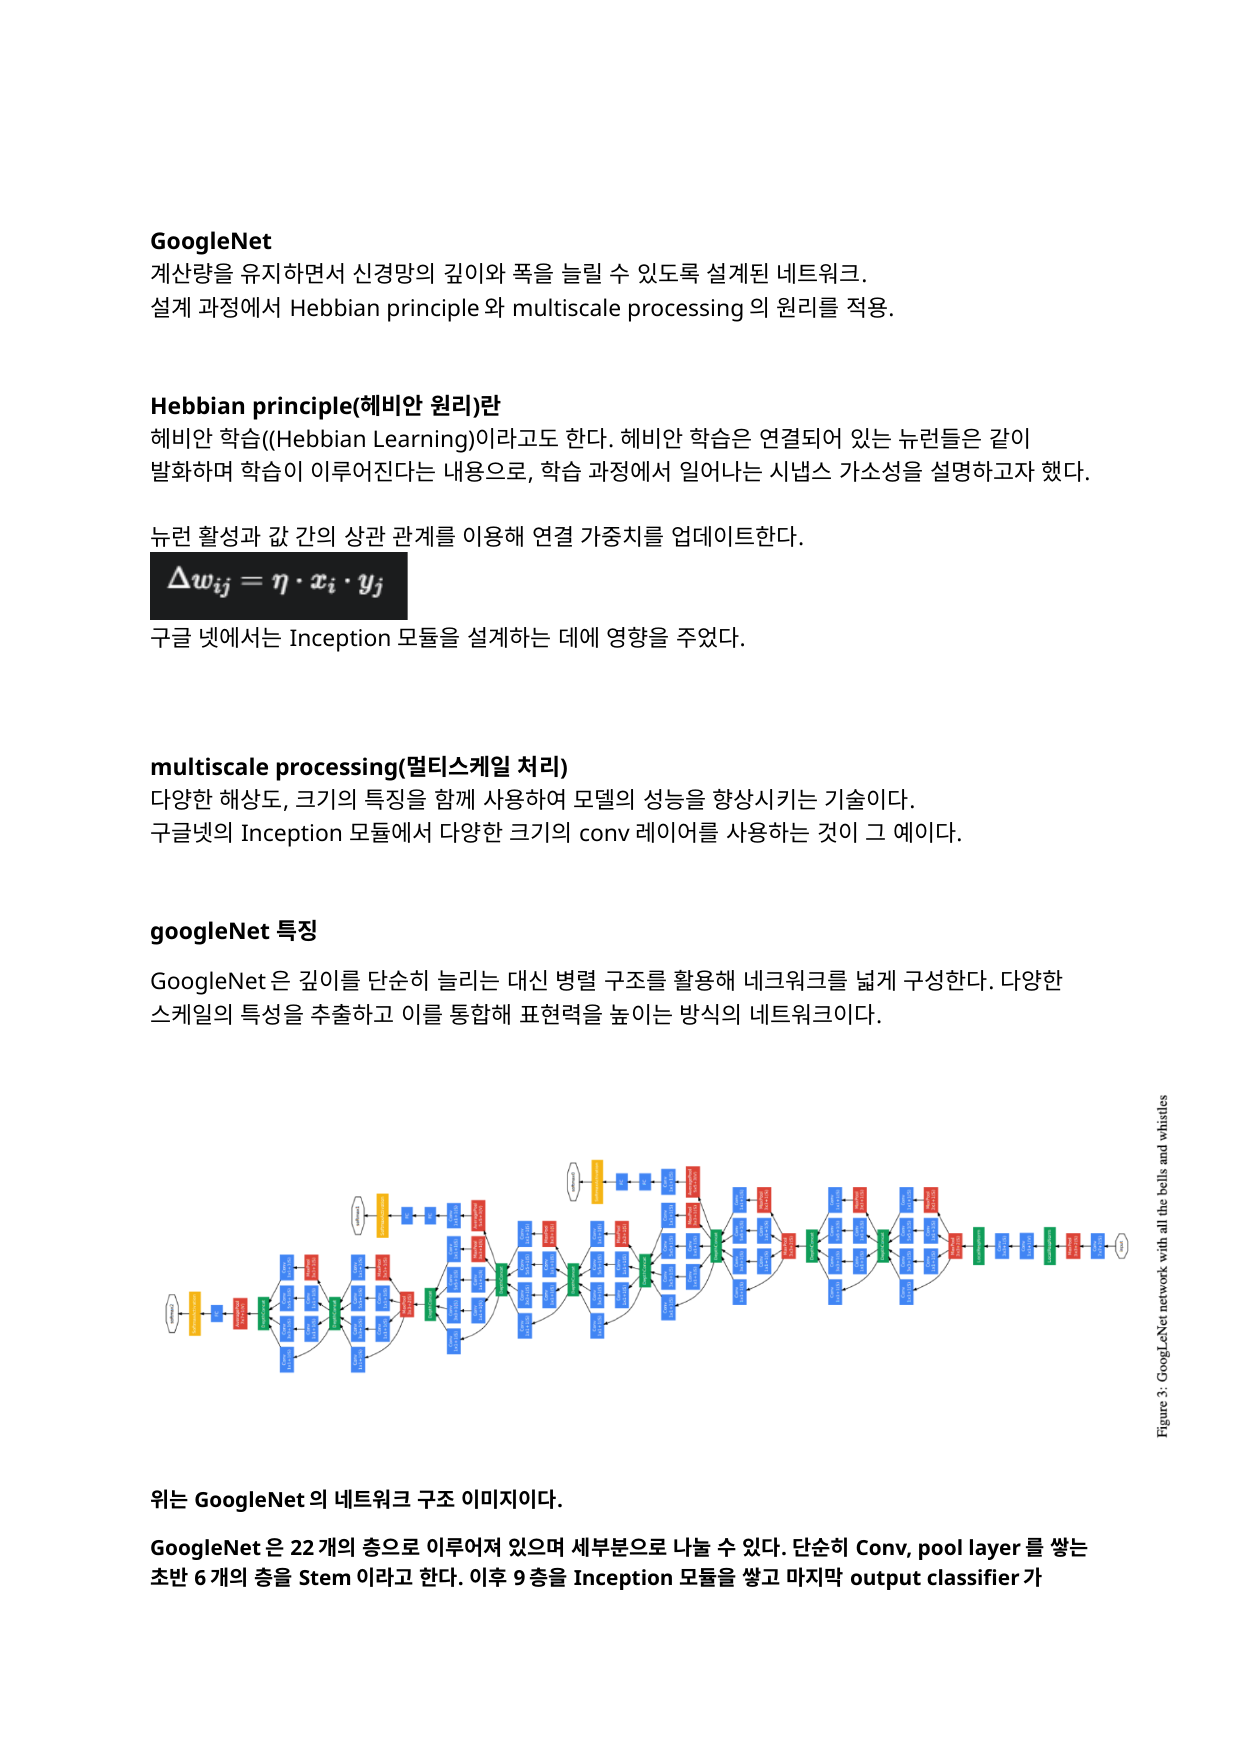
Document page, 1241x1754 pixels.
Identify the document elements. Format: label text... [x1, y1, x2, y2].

text GoogleNet 계산량을 유지하면서 신경망의 깊이와 폭을 늘릴 수 있도록 설계된 네트워크. 설계 과정에서 Hebbian principle와 multiscale processing의 원리를 적용. [150, 225, 1090, 323]
text googleNet 특징 [150, 913, 1090, 946]
picture [150, 1053, 1184, 1467]
picture [150, 552, 408, 620]
text 위는 GoogleNet의 네트워크 구조 이미지이다. [150, 1484, 1090, 1514]
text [150, 1531, 1090, 1591]
text GoogleNet은 깊이를 단순히 늘리는 대신 병렬 구조를 활용해 네크워크를 넓게 구성한다. 다양한 스케일의 특성을 추출하고 이를 통합해 표현력을 높이는 방식의 네트워크이다. [150, 963, 1090, 1030]
text multiscale processing(멀티스케일 처리) 다양한 해상도, 크기의 특징을 함께 사용하여 모델의 성능을 향상시키는 기술이다. 구글넷의 Inception 모듈에서 다양한 크기의 conv 레이어를 사용하는 것이 그 예이다. [150, 748, 1090, 848]
text Hebbian principle(헤비안 원리)란 헤비안 학습((Hebbian Learning)이라고도 한다. 헤비안 학습은 연결되어 있는 뉴런들은 같이 발화하며 학습이 이루어진다는 내용으로, 학습 과정에서 일어나는 시냅스 가소성을 설명하고자 했다. 뉴런 활성과 값 간의 상관 관계를 이용해 연결 가중치를 업데이트한다. 구글 넷에서는 Inception 모듈을 설계하는 데에 영향을 주었다. [150, 388, 1090, 684]
